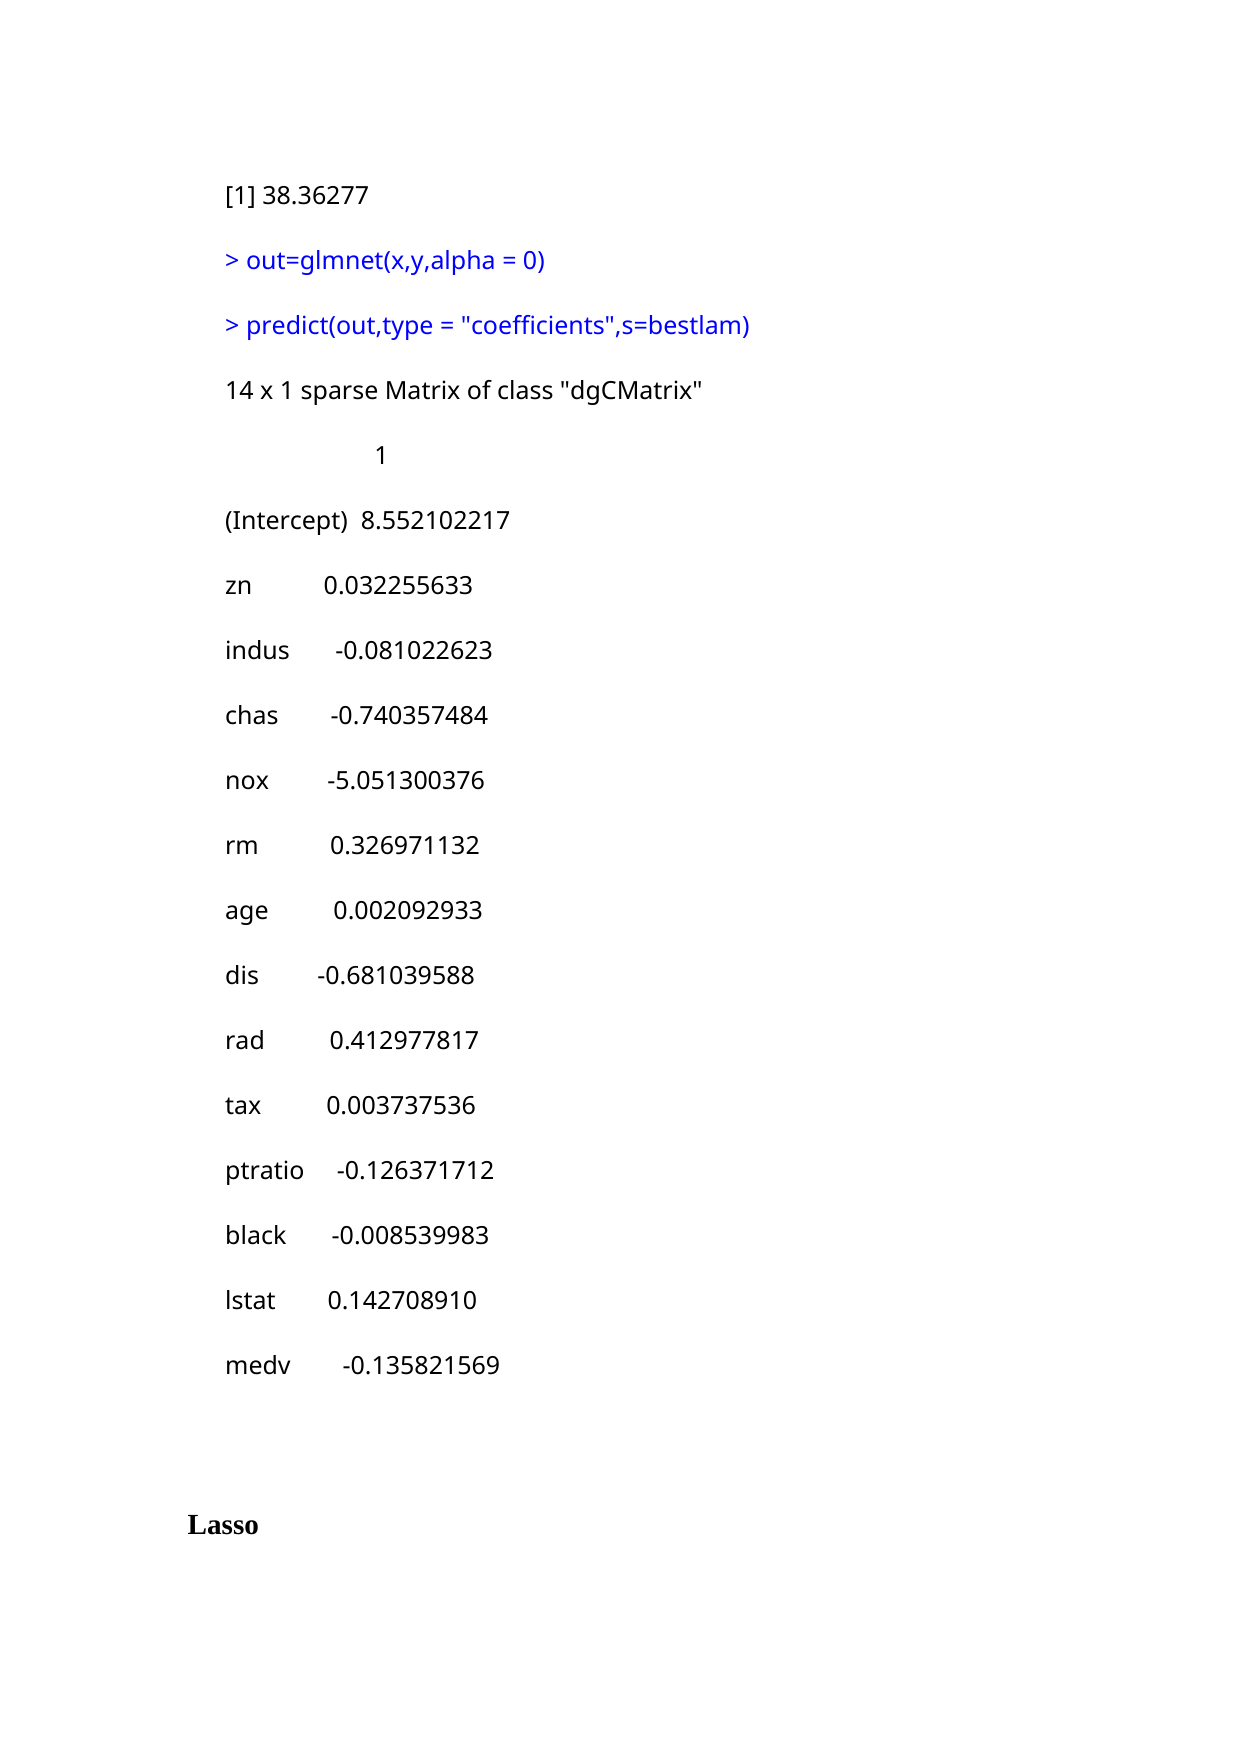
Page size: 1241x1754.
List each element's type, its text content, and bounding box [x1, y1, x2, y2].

text 1 [187, 422, 1053, 487]
text chas -0.740357484 [187, 682, 1053, 747]
text indus -0.081022623 [187, 617, 1053, 682]
text 14 x 1 sparse Matrix of class "dgCMatrix" [187, 357, 1053, 422]
text lstat 0.142708910 [187, 1267, 1053, 1332]
text Lasso [187, 1491, 1053, 1556]
text zn 0.032255633 [187, 552, 1053, 617]
text tax 0.003737536 [187, 1072, 1053, 1137]
text black -0.008539983 [187, 1202, 1053, 1267]
text age 0.002092933 [187, 877, 1053, 942]
text medv -0.135821569 [187, 1332, 1053, 1397]
text rm 0.326971132 [187, 812, 1053, 877]
text ptratio -0.126371712 [187, 1137, 1053, 1202]
text > out=glmnet(x,y,alpha = 0) [187, 227, 1053, 292]
text (Intercept) 8.552102217 [187, 487, 1053, 552]
text rad 0.412977817 [187, 1007, 1053, 1072]
text dis -0.681039588 [187, 942, 1053, 1007]
text [1] 38.36277 [187, 162, 1053, 227]
text nox -5.051300376 [187, 747, 1053, 812]
text > predict(out,type = "coefficients",s=bestlam) [187, 292, 1053, 357]
